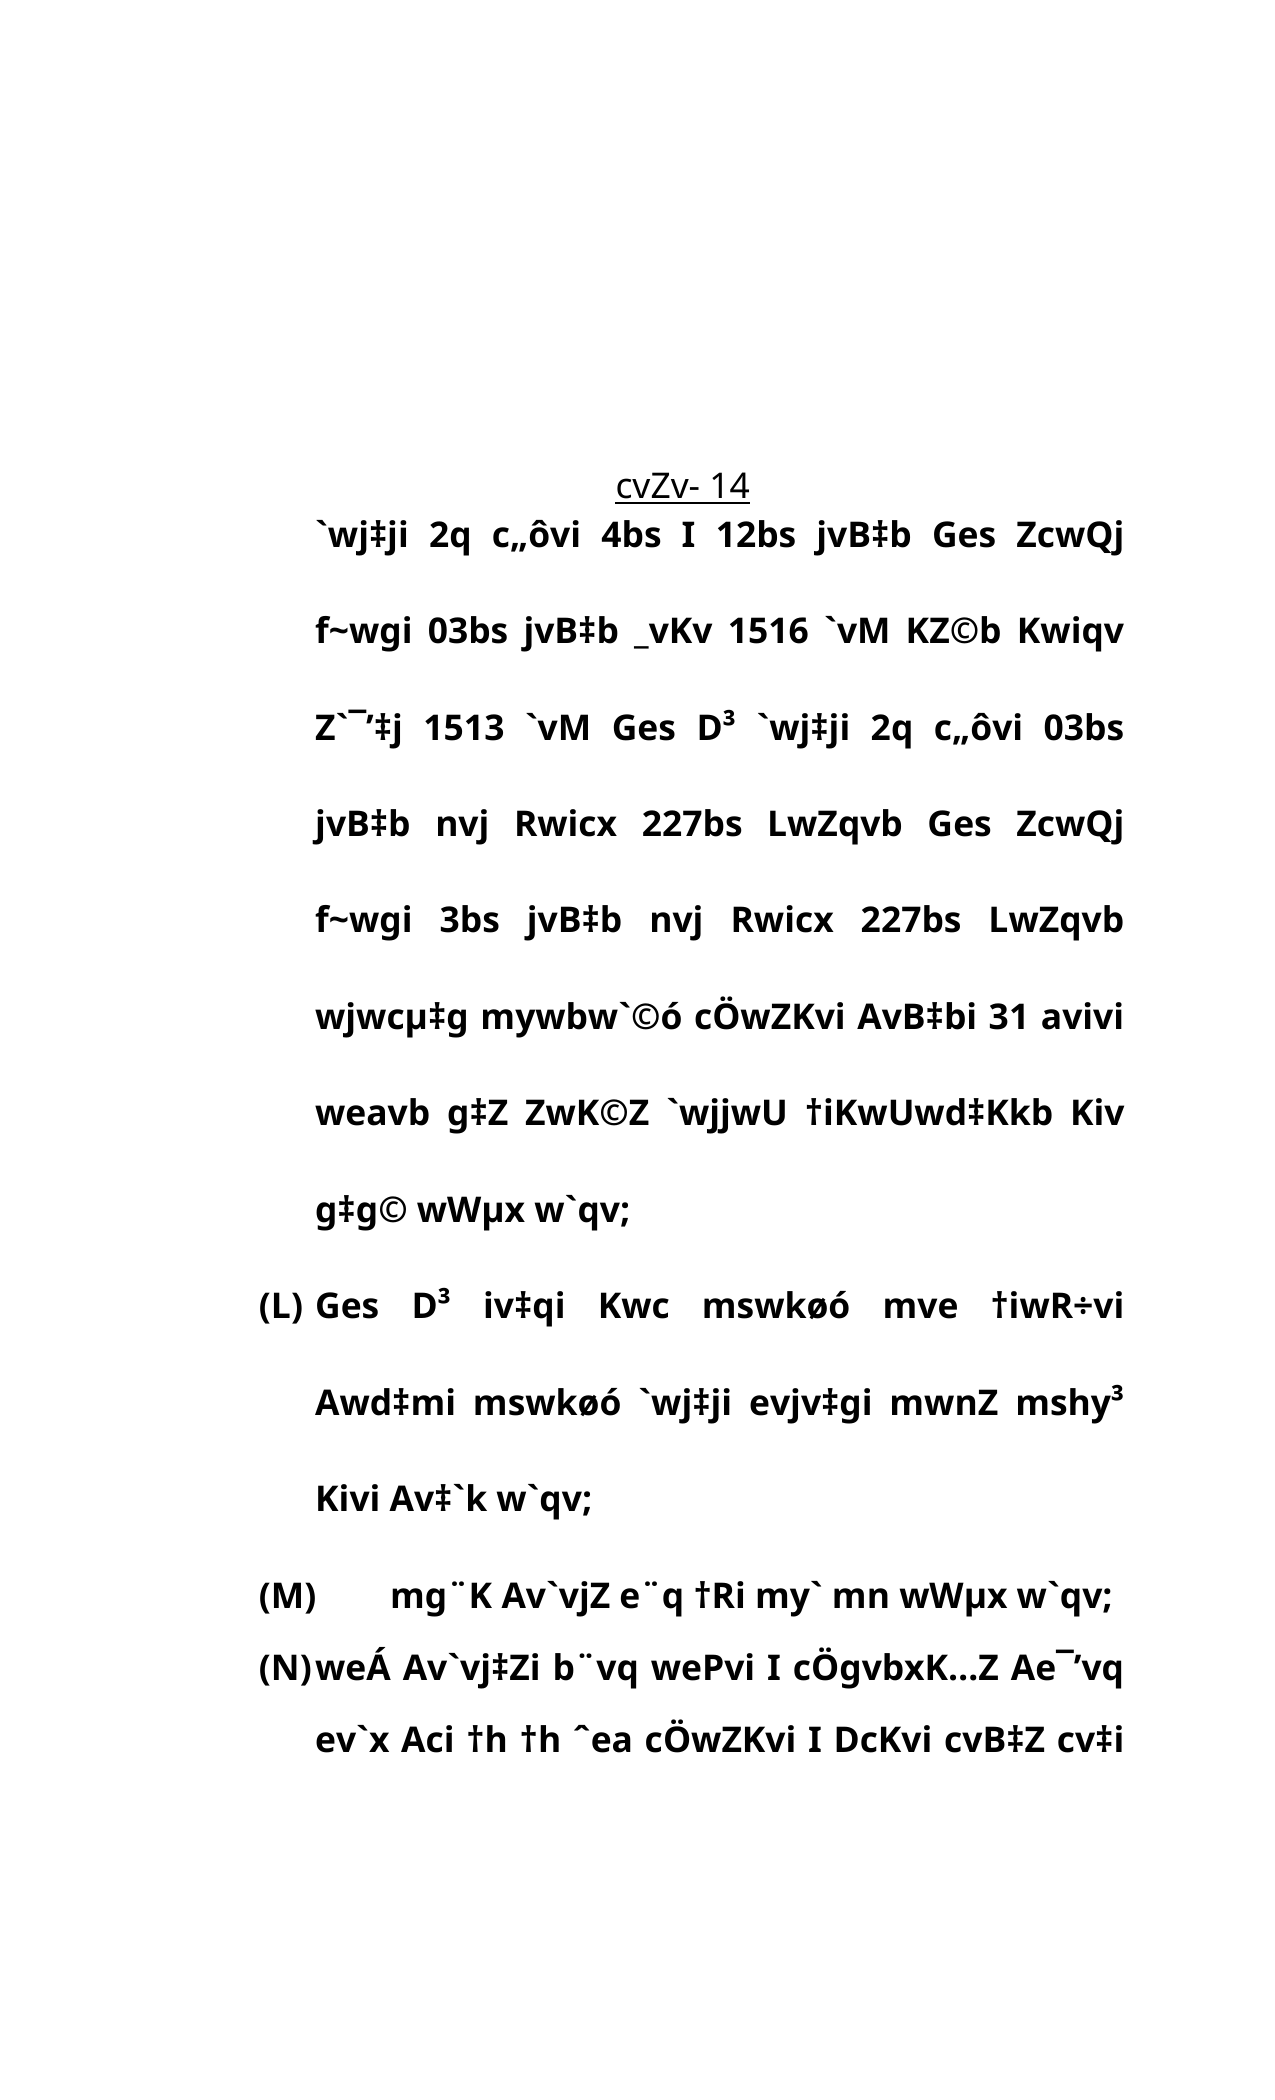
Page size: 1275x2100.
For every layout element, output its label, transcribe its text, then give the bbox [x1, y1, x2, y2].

list mg¨K Av`vjZ e¨q †Ri my` mn wWµx w`qv; [259, 1570, 1125, 1618]
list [259, 1642, 1125, 1763]
list Ges D³ iv‡qi Kwc mswkøó mve †iwR÷vi Awd‡mi mswkøó `wj‡ji evjv‡gi mwnZ mshy³ Kivi Av‡`k w`qv; [259, 1281, 1125, 1522]
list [259, 509, 1125, 1232]
